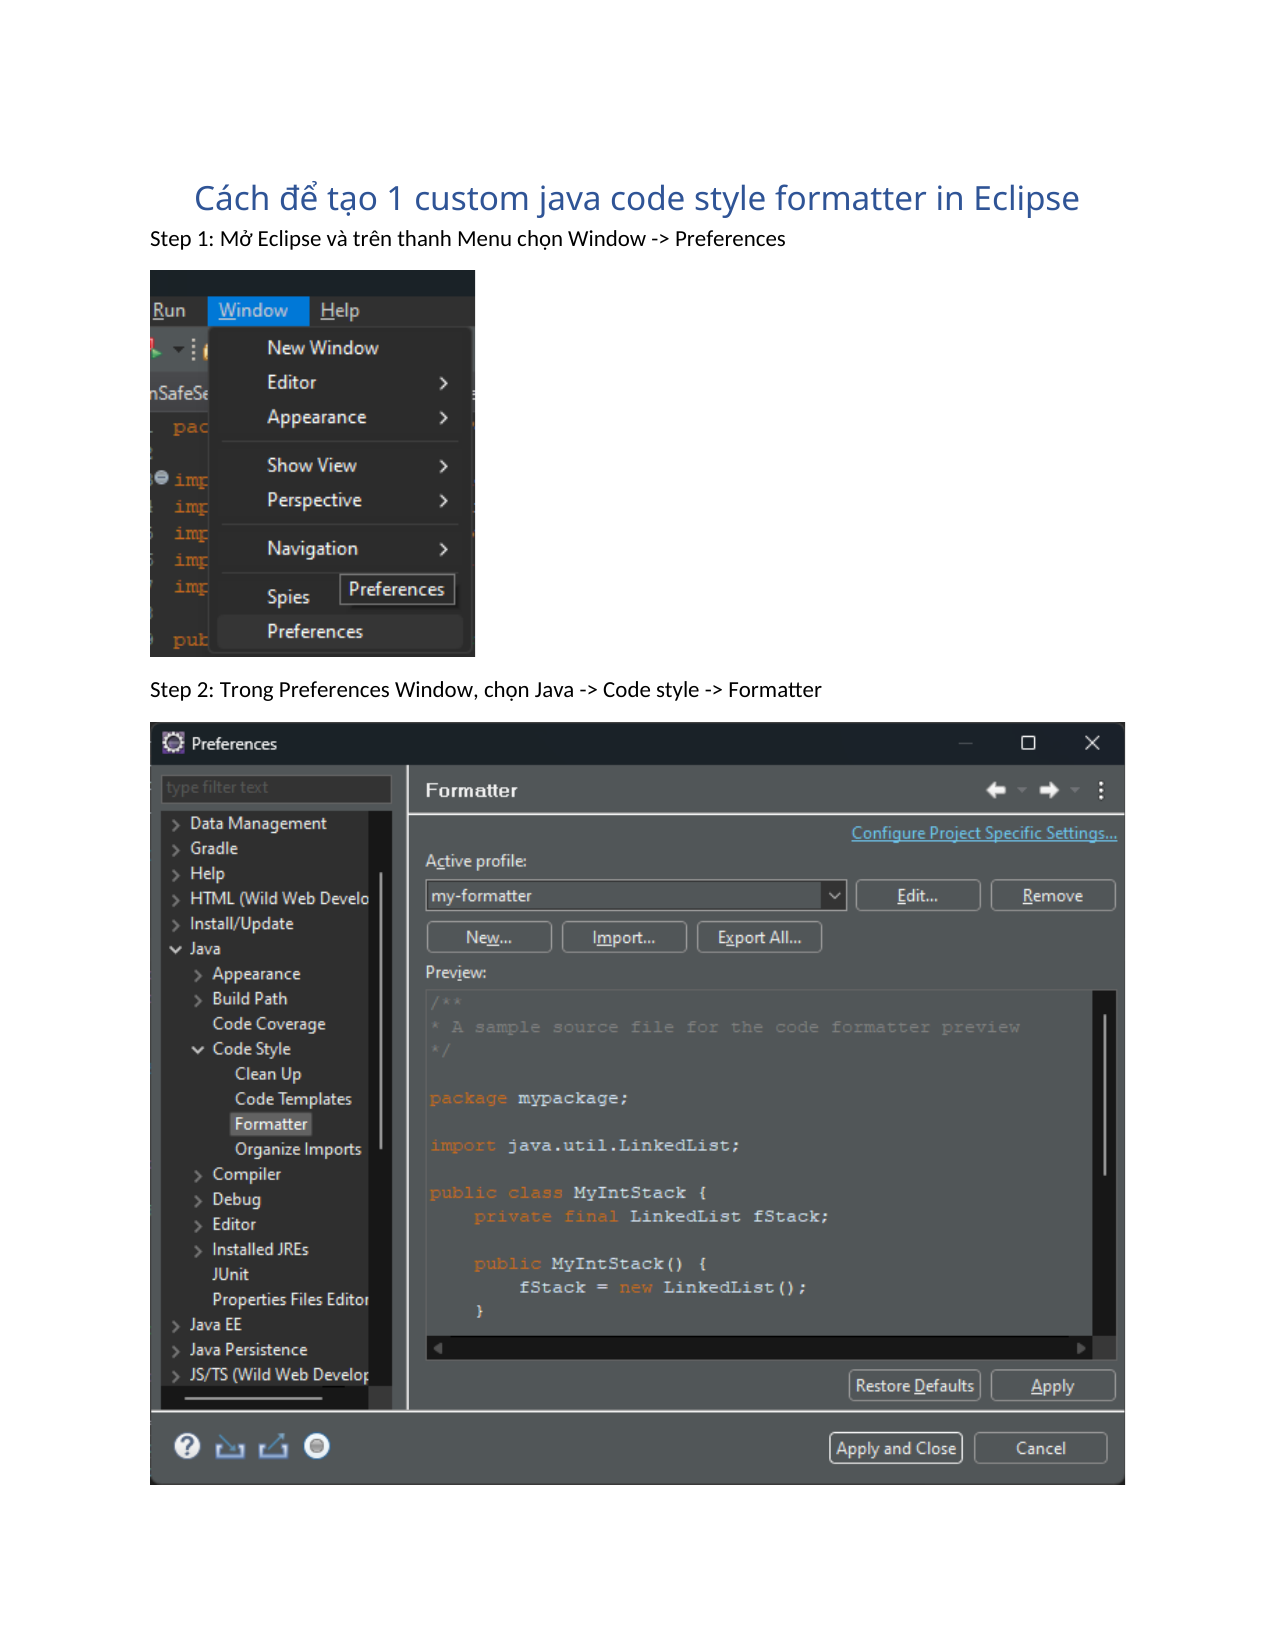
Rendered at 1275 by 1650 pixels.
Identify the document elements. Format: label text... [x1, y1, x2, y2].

subtitle Cách để tạo 1 custom java code style formatter in Eclipse [150, 175, 1125, 220]
picture [150, 722, 1125, 1485]
text Step 1: Mở Eclipse và trên thanh Menu chọn Window -> Preferences [150, 224, 1125, 252]
picture [150, 270, 476, 657]
text Step 2: Trong Preferences Window, chọn Java -> Code style -> Formatter [150, 676, 1125, 704]
